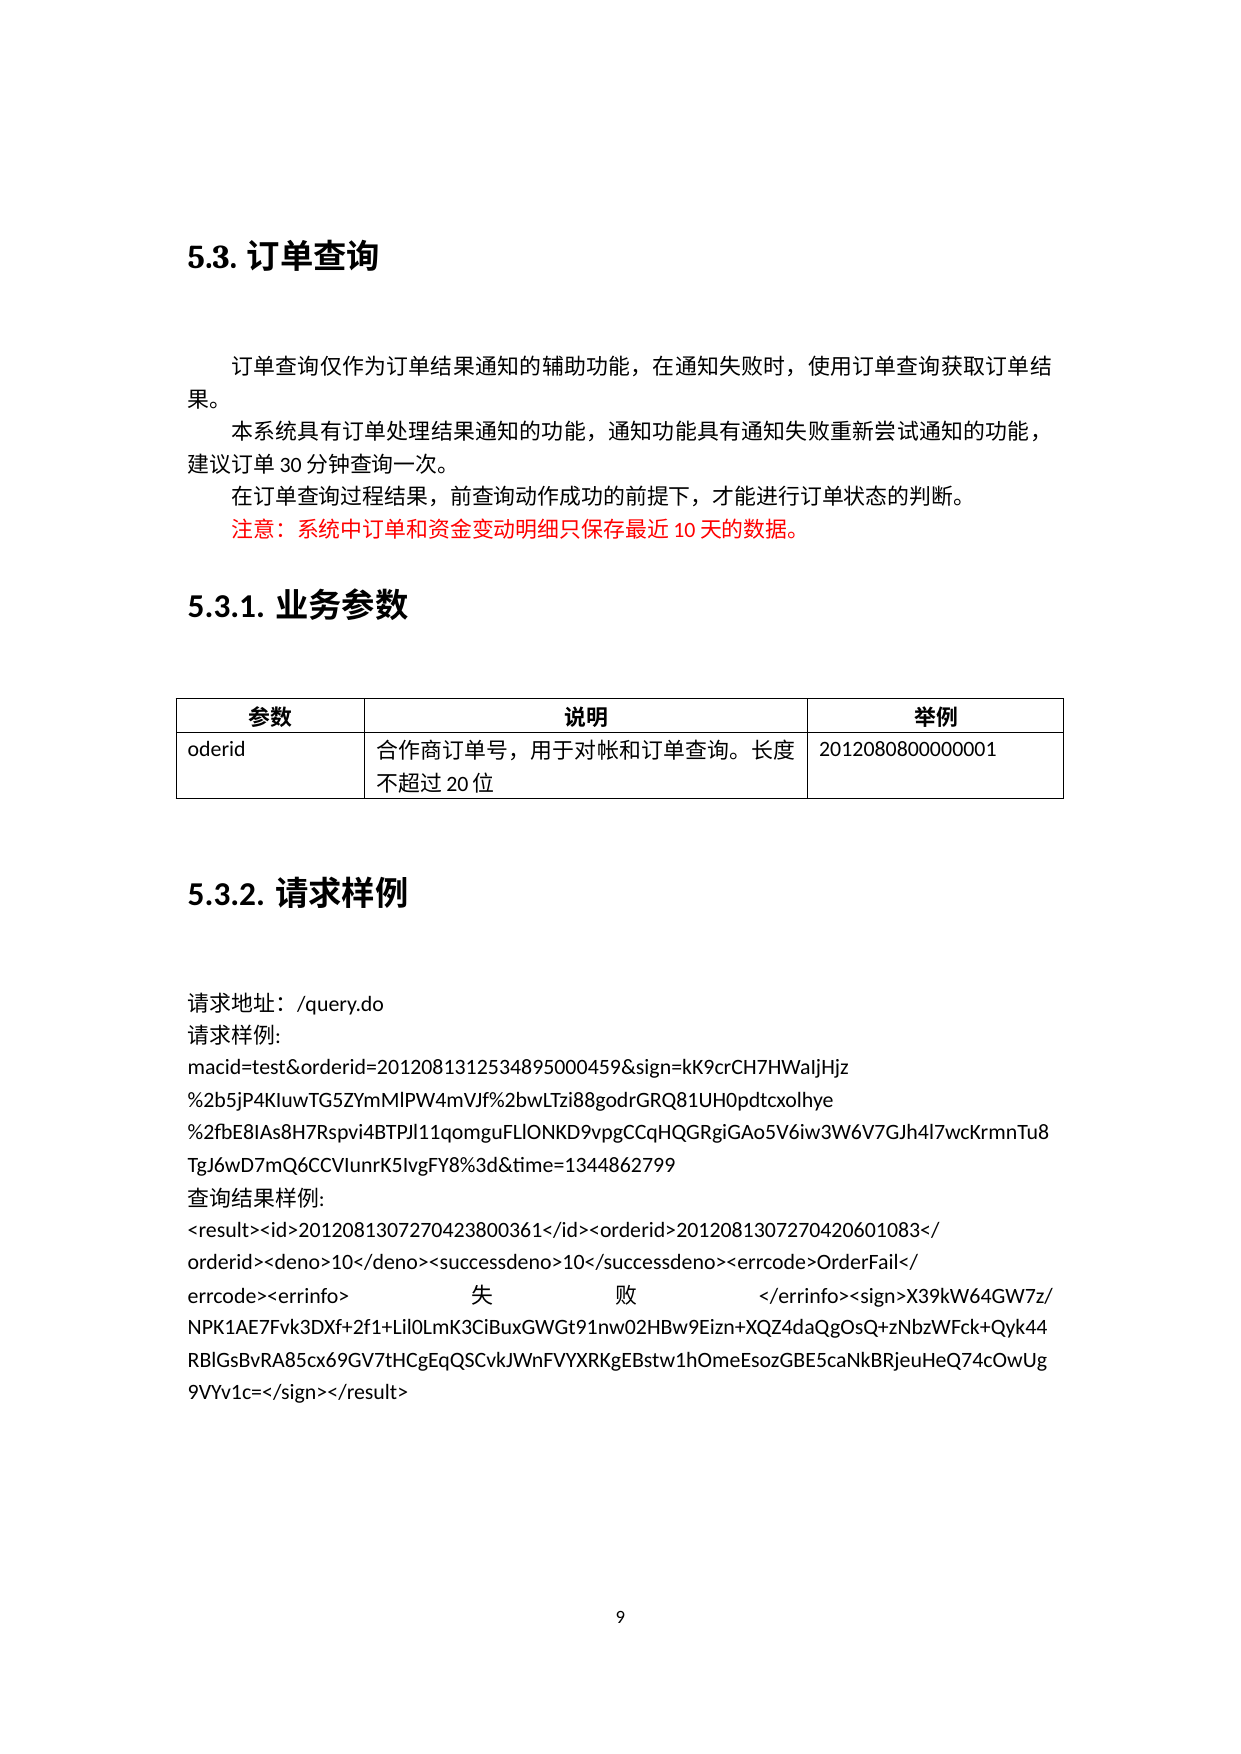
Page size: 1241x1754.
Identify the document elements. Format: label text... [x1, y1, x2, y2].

text macid=test&orderid=2012081312534895000459&sign=kK9crCH7HWaIjHjz%2b5jP4KIuwTG5ZYmMlPW4mVJf%2bwLTzi88godrGRQ81UH0pdtcxolhye%2fbE8IAs8H7Rspvi4BTPJl11qomguFLlONKD9vpgCCqHQGRgiGAo5V6iw3W6V7GJh4l7wcKrmnTu8TgJ6wD7mQ6CCVIunrK5IvgFY8%3d&time=1344862799 [187, 1050, 1053, 1180]
table_header 说明 [365, 699, 807, 732]
text 在订单查询过程结果，前查询动作成功的前提下，才能进行订单状态的判断。 [187, 479, 1053, 511]
subtitle 业务参数 [187, 571, 1053, 636]
subtitle 请求样例 [187, 858, 1053, 923]
text 注意：系统中订单和资金变动明细只保存最近10天的数据。 [187, 511, 1053, 544]
table_cell 2012080800000001 [808, 733, 1063, 798]
text <result><id>2012081307270423800361</id><orderid>2012081307270420601083</orderid><deno>10</deno><successdeno>10</successdeno><errcode>OrderFail</errcode><errinfo>失败</errinfo><sign>X39kW64GW7z/NPK1AE7Fvk3DXf+2f1+Lil0LmK3CiBuxGWGt91nw02HBw9Eizn+XQZ4daQgOsQ+zNbzWFck+Qyk44RBlGsBvRA85cx69GV7tHCgEqQSCvkJWnFVYXRKgEBstw1hOmeEsozGBE5caNkBRjeuHeQ74cOwUg9VYv1c=</sign></result> [187, 1213, 1053, 1408]
text 请求地址：/query.do [187, 985, 1053, 1018]
text 请求样例: [187, 1018, 1053, 1050]
table_header 参数 [177, 699, 364, 732]
table_cell 合作商订单号，用于对帐和订单查询。长度不超过20位 [365, 733, 807, 798]
text 订单查询仅作为订单结果通知的辅助功能，在通知失败时，使用订单查询获取订单结果。 [187, 349, 1053, 414]
table_cell oderid [177, 733, 364, 798]
table_header 举例 [808, 699, 1063, 732]
text 本系统具有订单处理结果通知的功能，通知功能具有通知失败重新尝试通知的功能，建议订单30分钟查询一次。 [187, 414, 1053, 479]
text 查询结果样例: [187, 1180, 1053, 1213]
subtitle 订单查询 [187, 222, 1053, 287]
